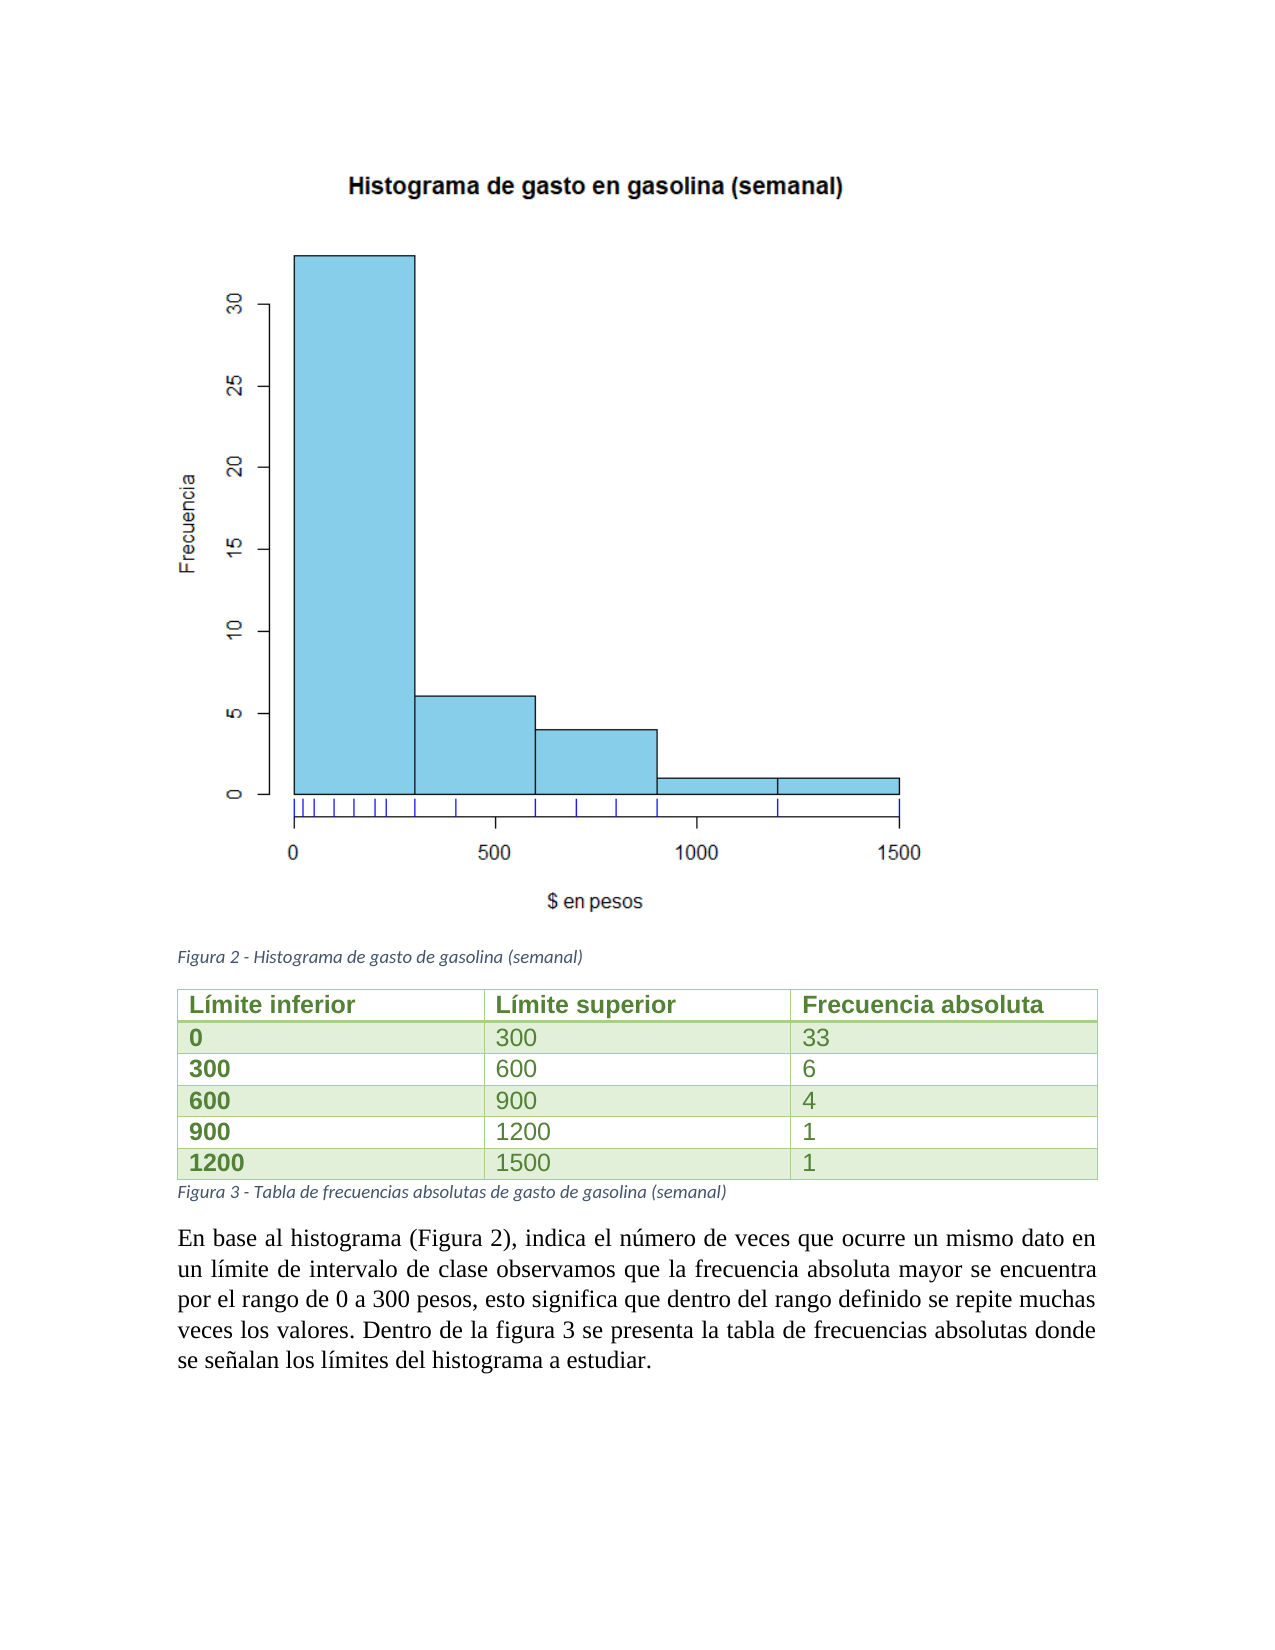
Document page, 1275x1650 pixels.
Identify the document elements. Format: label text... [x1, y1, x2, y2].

table_cell 1 [791, 1117, 1097, 1147]
table_cell 1500 [485, 1149, 790, 1179]
table_cell 300 [485, 1023, 790, 1053]
text Figura 2 - Histograma de gasto de gasolina (semanal) [177, 945, 1098, 968]
table_cell 0 [178, 1023, 484, 1053]
table_header Frecuencia absoluta [791, 990, 1097, 1020]
table_cell 33 [791, 1023, 1097, 1053]
table_cell 900 [178, 1117, 484, 1147]
table_cell 600 [178, 1086, 484, 1116]
table_header Límite inferior [178, 990, 484, 1020]
table_cell 6 [791, 1054, 1097, 1085]
table_cell 900 [485, 1086, 790, 1116]
table_cell 1200 [178, 1149, 484, 1179]
picture [177, 147, 971, 927]
text En base al histograma (Figura 2), indica el número de veces que ocurre un mismo dato en un límite de intervalo de clase observamos que la frecuencia absoluta mayor se encuentra por el rango de 0 a 300 pesos, esto significa que dentro del rango definido se repite muchas veces los valores. Dentro de la figura 3 se presenta la tabla de frecuencias absolutas donde se señalan los límites del histograma a estudiar. [177, 1223, 1098, 1374]
text Figura 3 - Tabla de frecuencias absolutas de gasto de gasolina (semanal) [177, 1180, 1098, 1203]
table_cell 4 [791, 1086, 1097, 1116]
table_cell 1200 [485, 1117, 790, 1147]
table_cell 1 [791, 1149, 1097, 1179]
table_cell 300 [178, 1054, 484, 1085]
table_cell 600 [485, 1054, 790, 1085]
table_header Límite superior [485, 990, 790, 1020]
